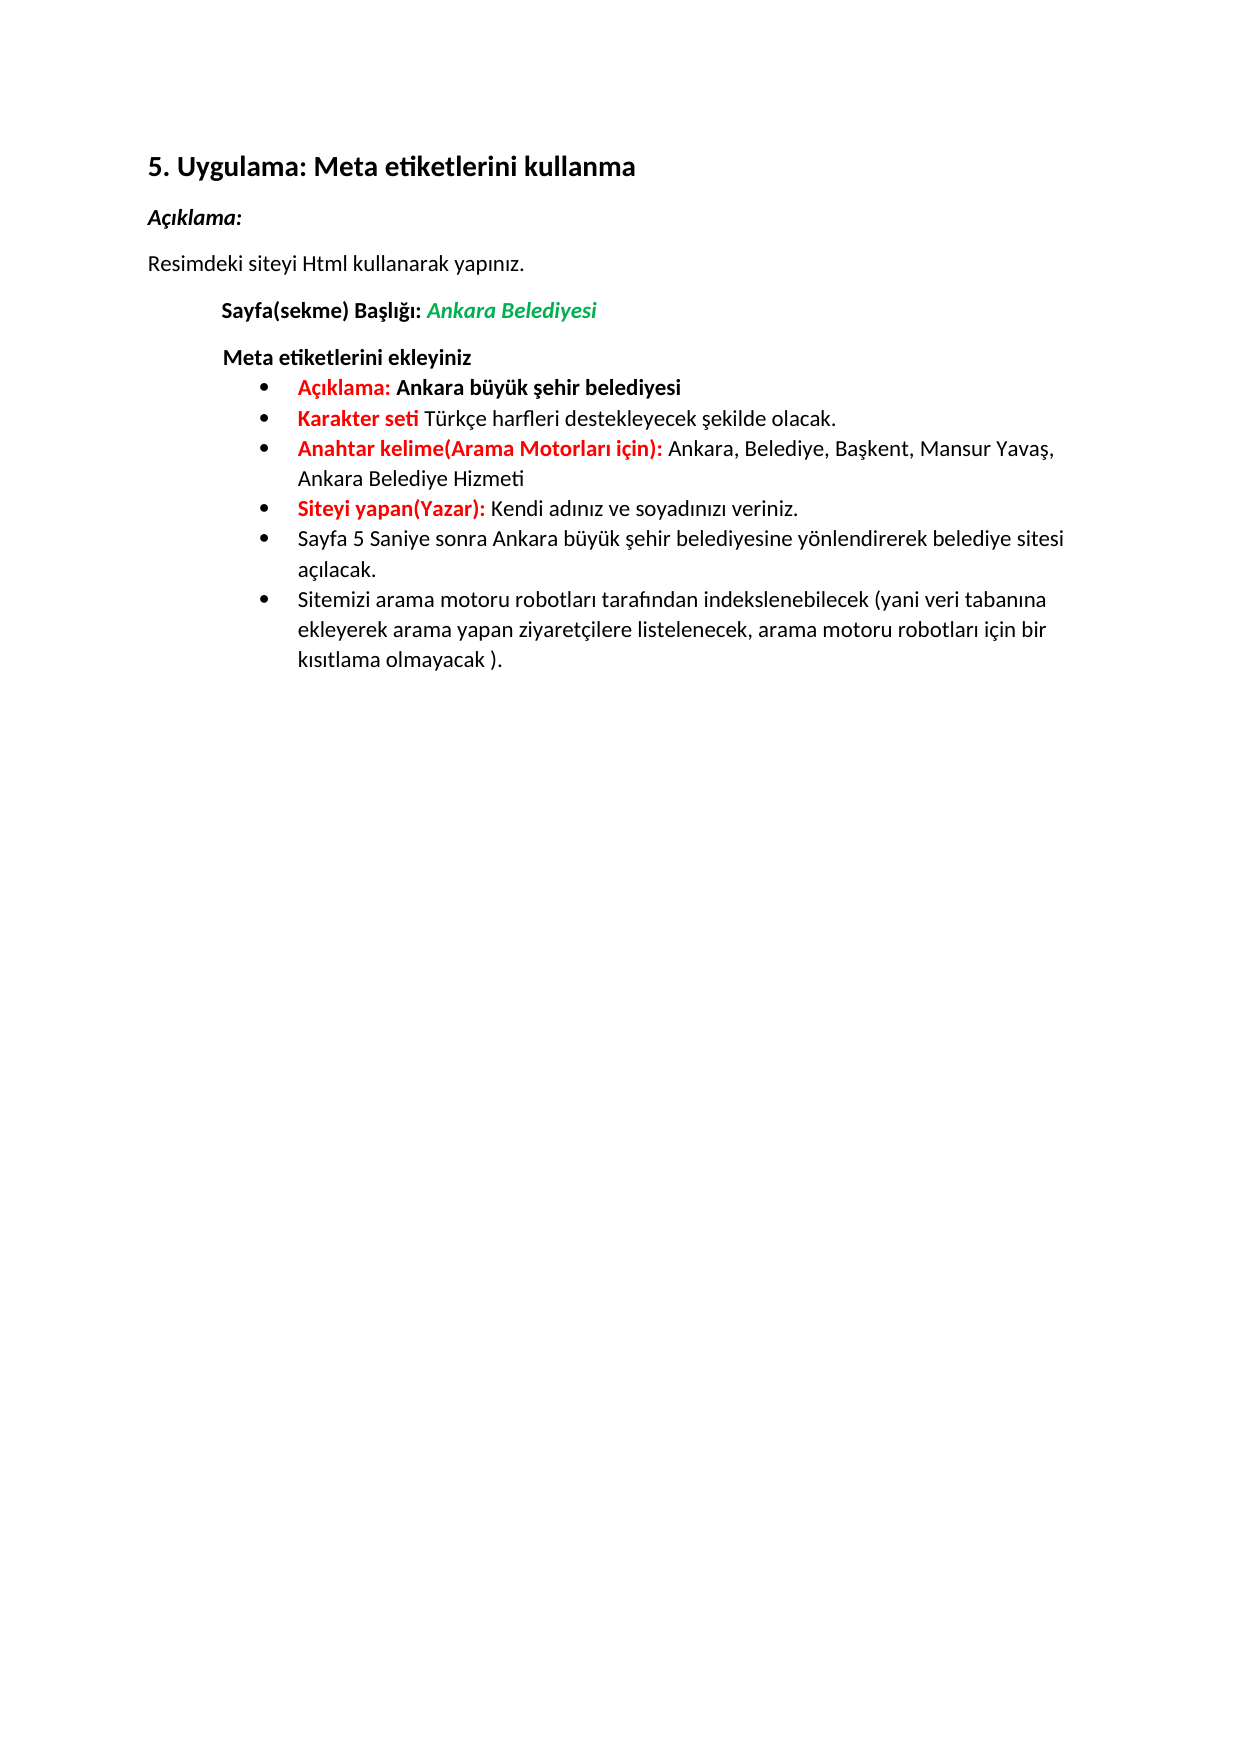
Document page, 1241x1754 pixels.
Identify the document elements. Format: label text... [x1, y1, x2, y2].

list Sitemizi arama motoru robotları tarafından indekslenebilecek (yani veri tabanına ekleyerek arama yapan ziyaretçilere listelenecek, arama motoru robotları için bir kısıtlama olmayacak ). [260, 585, 1093, 673]
text Açıklama: [148, 203, 1093, 231]
list Açıklama: Ankara büyük şehir belediyesi [260, 373, 1093, 402]
list Anahtar kelime(Arama Motorları için): Ankara, Belediye, Başkent, Mansur Yavaş, Ankara Belediye Hizmeti [260, 434, 1093, 492]
text Resimdeki siteyi Html kullanarak yapınız. [148, 249, 1093, 278]
list Siteyi yapan(Yazar): Kendi adınız ve soyadınızı veriniz. [260, 494, 1093, 522]
text Sayfa(sekme) Başlığı: Ankara Belediyesi [148, 296, 1093, 324]
list Karakter seti Türkçe harfleri destekleyecek şekilde olacak. [260, 404, 1093, 432]
text 5. Uygulama: Meta etiketlerini kullanma [148, 148, 1093, 183]
list Meta etiketlerini ekleyiniz [223, 343, 1093, 371]
list Sayfa 5 Saniye sonra Ankara büyük şehir belediyesine yönlendirerek belediye sitesi açılacak. [260, 524, 1093, 583]
